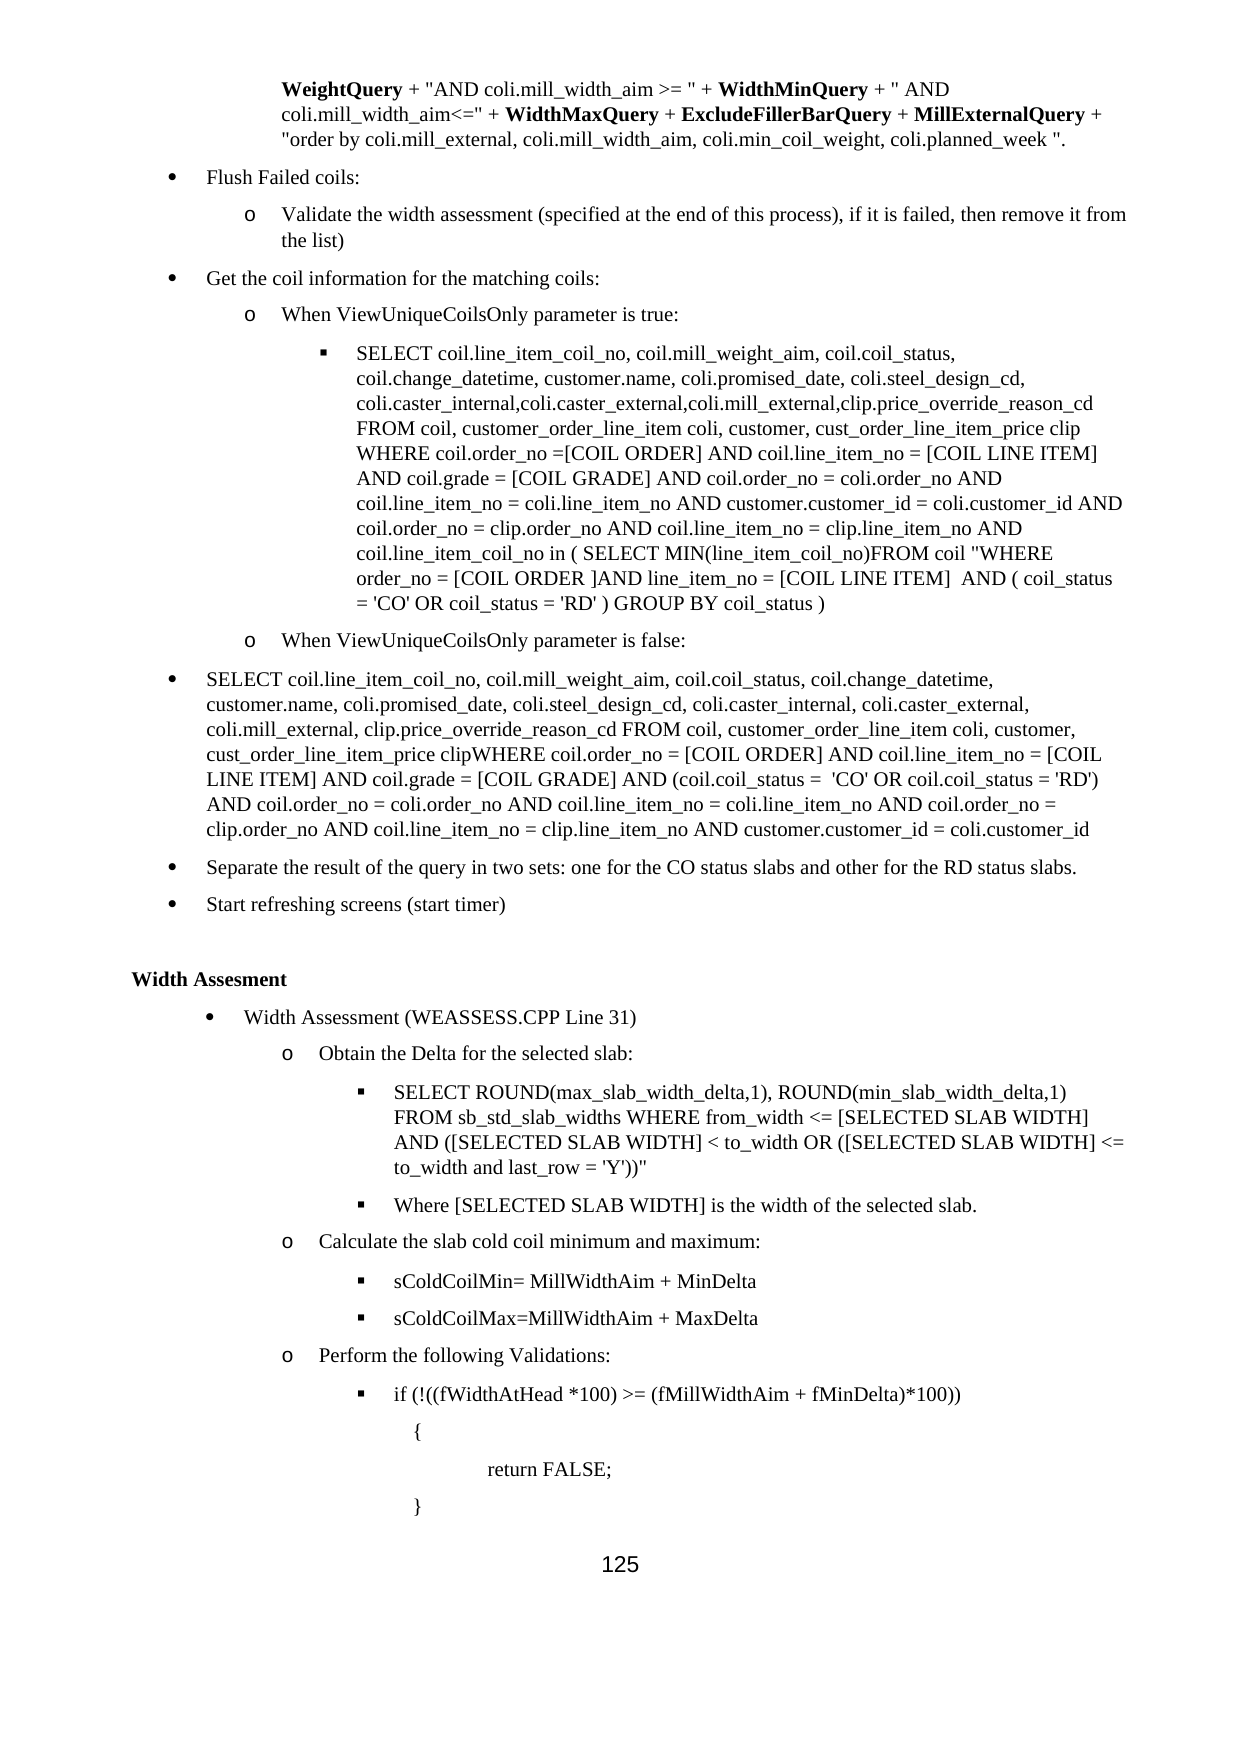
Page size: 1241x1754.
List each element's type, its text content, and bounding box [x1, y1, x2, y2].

list if (!((fWidthAtHead *100) >= (fMillWidthAim + fMinDelta)*100)) [356, 1381, 1128, 1406]
list When ViewUniqueCoilsOnly parameter is false: [244, 628, 1128, 654]
list Obtain the Delta for the selected slab: [281, 1041, 1128, 1067]
list Flush Failed coils: [169, 164, 1128, 189]
text } [394, 1493, 1128, 1518]
list Perform the following Validations: [281, 1343, 1128, 1368]
list sColdCoilMin= MillWidthAim + MinDelta [356, 1268, 1128, 1293]
text Width Assesment [131, 966, 1128, 991]
text return FALSE; [394, 1456, 1128, 1481]
list Separate the result of the query in two sets: one for the CO status slabs and other for the RD status slabs. [169, 854, 1128, 879]
list SELECT ROUND(max_slab_width_delta,1), ROUND(min_slab_width_delta,1) FROM sb_std_slab_widths WHERE from_width <= [SELECTED SLAB WIDTH] AND ([SELECTED SLAB WIDTH] < to_width OR ([SELECTED SLAB WIDTH] <= to_width and last_row = 'Y'))" [356, 1079, 1128, 1179]
list Get the coil information for the matching coils: [169, 265, 1128, 290]
list sColdCoilMax=MillWidthAim + MaxDelta [356, 1305, 1128, 1330]
list Start refreshing screens (start timer) [169, 891, 1128, 916]
list SELECT coil.line_item_coil_no, coil.mill_weight_aim, coil.coil_status, coil.change_datetime, customer.name, coli.promised_date, coli.steel_design_cd, coli.caster_internal,coli.caster_external,coli.mill_external,clip.price_override_reason_cd FROM coil, customer_order_line_item coli, customer, cust_order_line_item_price clip WHERE coil.order_no =[COIL ORDER] AND coil.line_item_no = [COIL LINE ITEM] AND coil.grade = [COIL GRADE] AND coil.order_no = coli.order_no AND coil.line_item_no = coli.line_item_no AND customer.customer_id = coli.customer_id AND coil.order_no = clip.order_no AND coil.line_item_no = clip.line_item_no AND coil.line_item_coil_no in ( SELECT MIN(line_item_coil_no)FROM coil "WHERE order_no = [COIL ORDER ]AND line_item_no = [COIL LINE ITEM] AND ( coil_status = 'CO' OR coil_status = 'RD' ) GROUP BY coil_status ) [319, 340, 1128, 615]
list Where [SELECTED SLAB WIDTH] is the width of the selected slab. [356, 1192, 1128, 1217]
list Width Assessment (WEASSESS.CPP Line 31) [206, 1004, 1128, 1029]
text { [394, 1418, 1128, 1443]
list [244, 76, 1128, 151]
list SELECT coil.line_item_coil_no, coil.mill_weight_aim, coil.coil_status, coil.change_datetime, customer.name, coli.promised_date, coli.steel_design_cd, coli.caster_internal, coli.caster_external, coli.mill_external, clip.price_override_reason_cd FROM coil, customer_order_line_item coli, customer, cust_order_line_item_price clipWHERE coil.order_no = [COIL ORDER] AND coil.line_item_no = [COIL LINE ITEM] AND coil.grade = [COIL GRADE] AND (coil.coil_status = 'CO' OR coil.coil_status = 'RD') AND coil.order_no = coli.order_no AND coil.line_item_no = coli.line_item_no AND coil.order_no = clip.order_no AND coil.line_item_no = clip.line_item_no AND customer.customer_id = coli.customer_id [169, 666, 1128, 841]
list Validate the width assessment (specified at the end of this process), if it is failed, then remove it from the list) [244, 201, 1128, 252]
list When ViewUniqueCoilsOnly parameter is true: [244, 302, 1128, 328]
list Calculate the slab cold coil minimum and maximum: [281, 1229, 1128, 1255]
